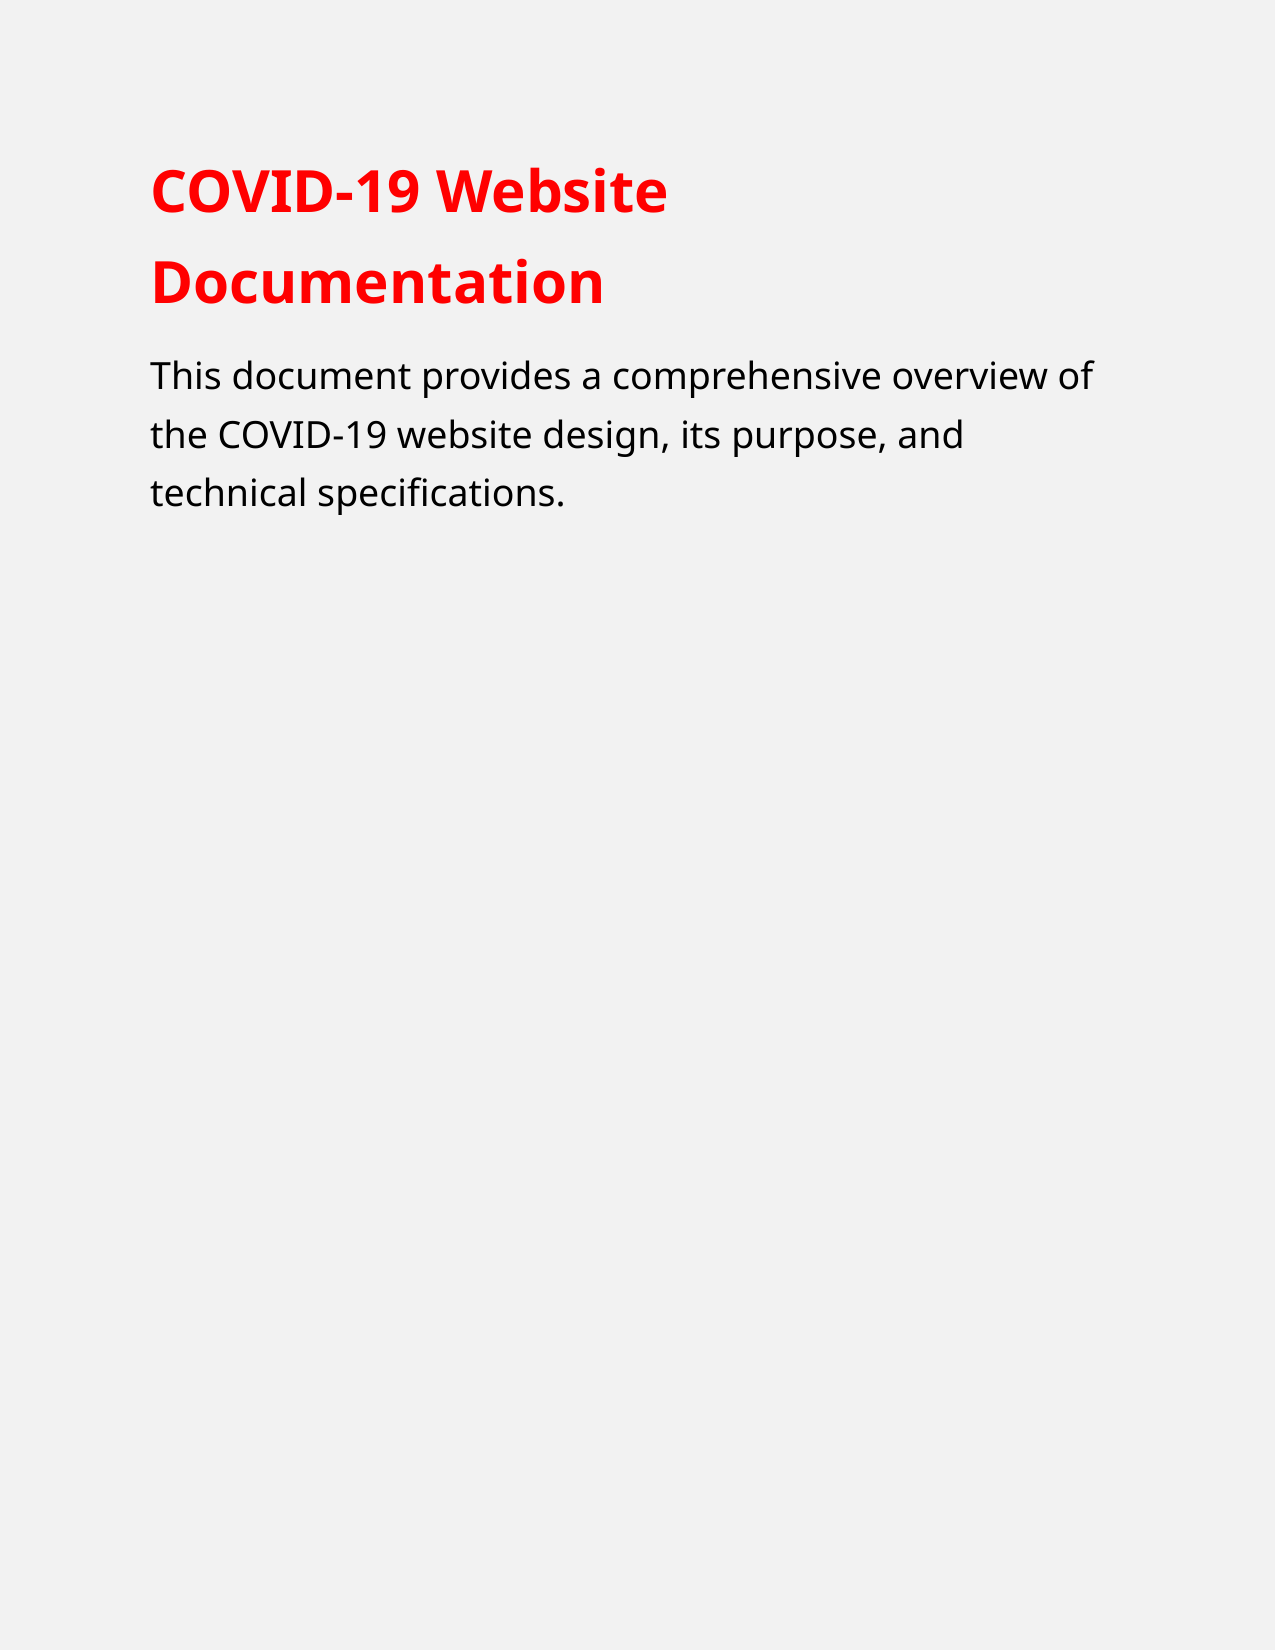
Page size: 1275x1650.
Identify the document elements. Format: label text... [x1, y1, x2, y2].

text This document provides a comprehensive overview of the COVID-19 website design, its purpose, and technical specifications. [150, 349, 1125, 518]
text COVID-19 Website Documentation [150, 150, 1125, 321]
